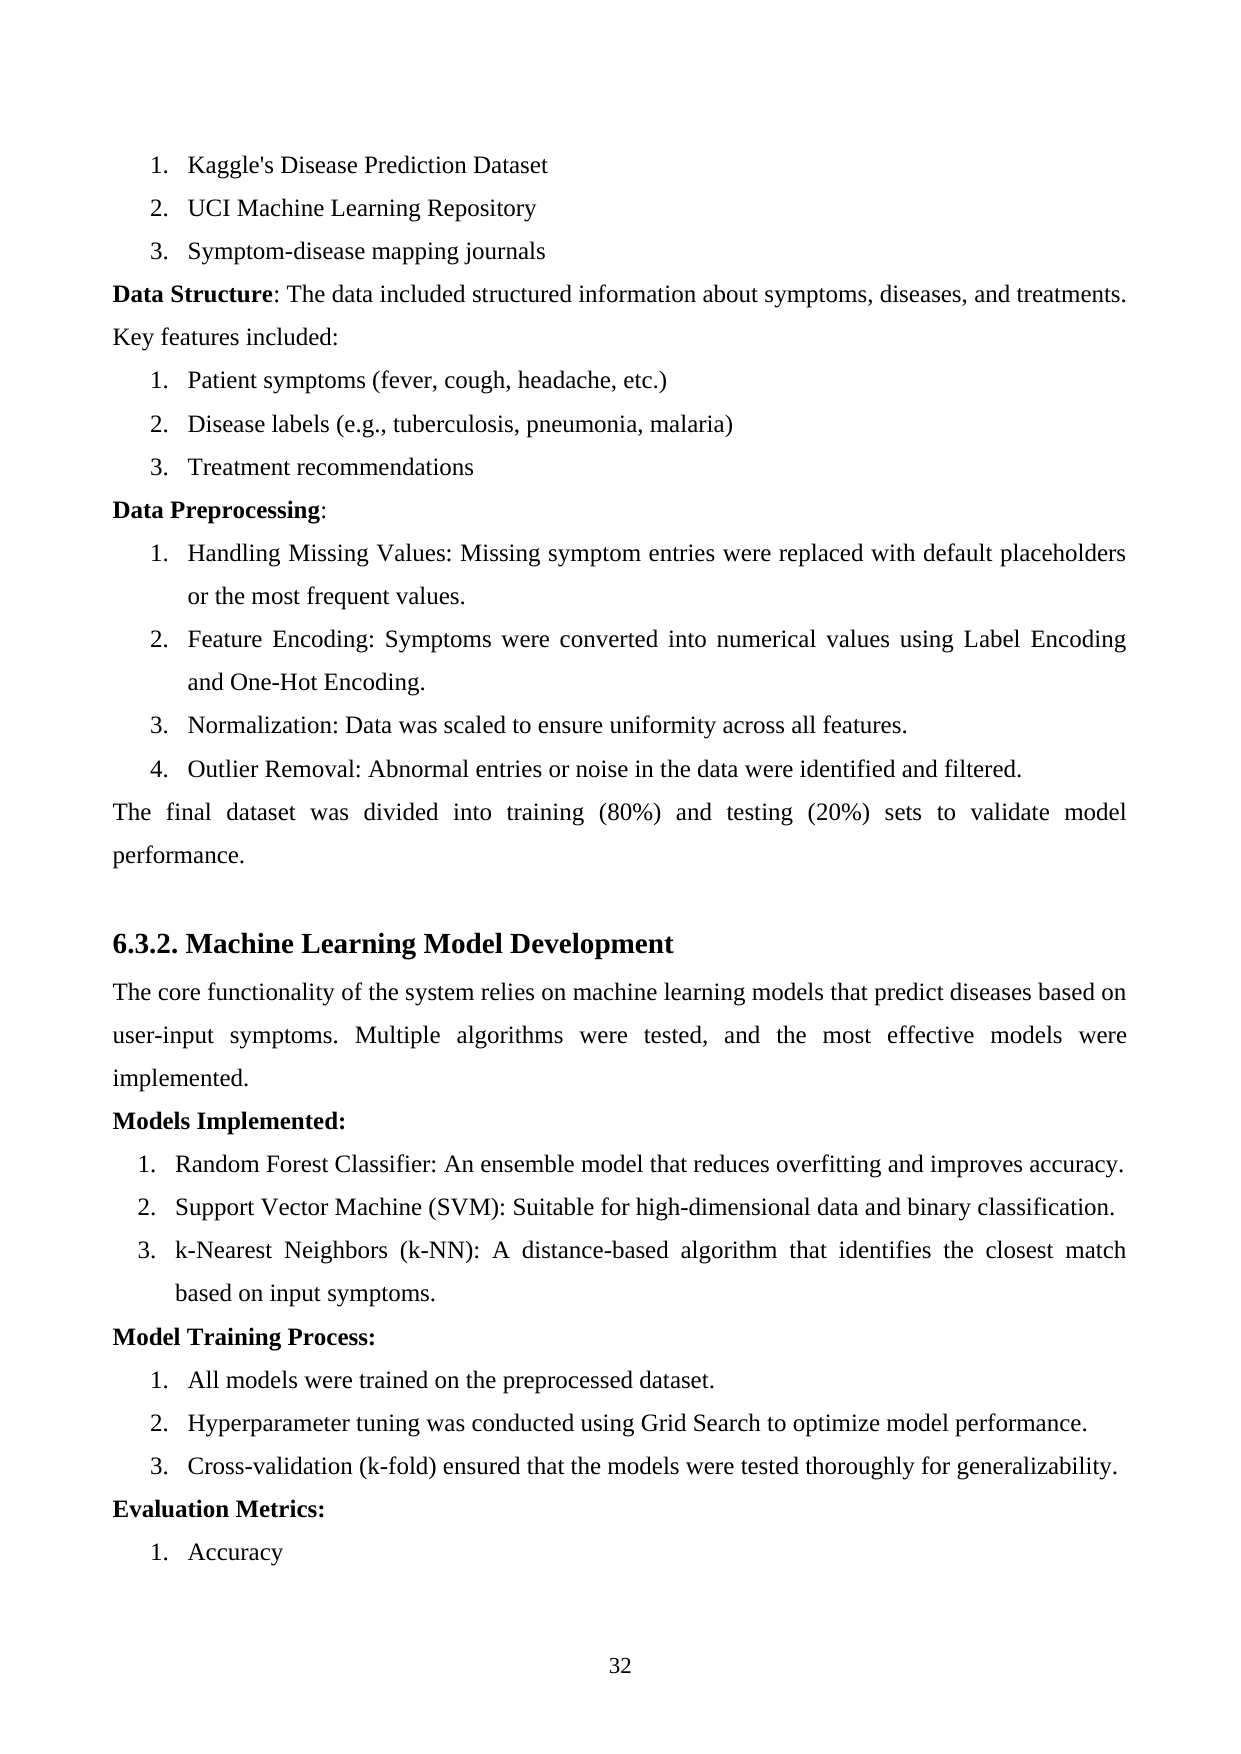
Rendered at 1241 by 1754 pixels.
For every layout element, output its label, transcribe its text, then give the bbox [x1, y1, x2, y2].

text The final dataset was divided into training (80%) and testing (20%) sets to validate model performance. [112, 797, 1128, 869]
text 6.3.2. Machine Learning Model Development [112, 926, 1128, 960]
text Data Preprocessing: [112, 495, 1128, 524]
list Hyperparameter tuning was conducted using Grid Search to optimize model performance. [150, 1408, 1128, 1437]
list Treatment recommendations [150, 452, 1128, 481]
text Models Implemented: [112, 1106, 1128, 1135]
list Disease labels (e.g., tuberculosis, pneumonia, malaria) [150, 409, 1128, 437]
list Kaggle's Disease Prediction Dataset [150, 150, 1128, 179]
list All models were trained on the preprocessed dataset. [150, 1365, 1128, 1393]
list Support Vector Machine (SVM): Suitable for high-dimensional data and binary classification. [137, 1192, 1128, 1221]
list Normalization: Data was scaled to ensure uniformity across all features. [150, 711, 1128, 739]
list Patient symptoms (fever, cough, headache, etc.) [150, 366, 1128, 394]
list Handling Missing Values: Missing symptom entries were replaced with default placeholders or the most frequent values. [150, 538, 1128, 610]
text The core functionality of the system relies on machine learning models that predict diseases based on user-input symptoms. Multiple algorithms were tested, and the most effective models were implemented. [112, 977, 1128, 1092]
list Feature Encoding: Symptoms were converted into numerical values using Label Encoding and One-Hot Encoding. [150, 624, 1128, 696]
list k-Nearest Neighbors (k-NN): A distance-based algorithm that identifies the closest match based on input symptoms. [137, 1235, 1128, 1307]
list Accuracy [150, 1537, 1128, 1566]
text Model Training Process: [112, 1322, 1128, 1350]
text Data Structure: The data included structured information about symptoms, diseases, and treatments. Key features included: [112, 279, 1128, 351]
list Symptom-disease mapping journals [150, 236, 1128, 265]
list Random Forest Classifier: An ensemble model that reduces overfitting and improves accuracy. [137, 1149, 1128, 1178]
list Outlier Removal: Abnormal entries or noise in the data were identified and filtered. [150, 754, 1128, 782]
list UCI Machine Learning Repository [150, 193, 1128, 222]
list Cross-validation (k-fold) ensured that the models were tested thoroughly for generalizability. [150, 1451, 1128, 1480]
text Evaluation Metrics: [112, 1494, 1128, 1523]
